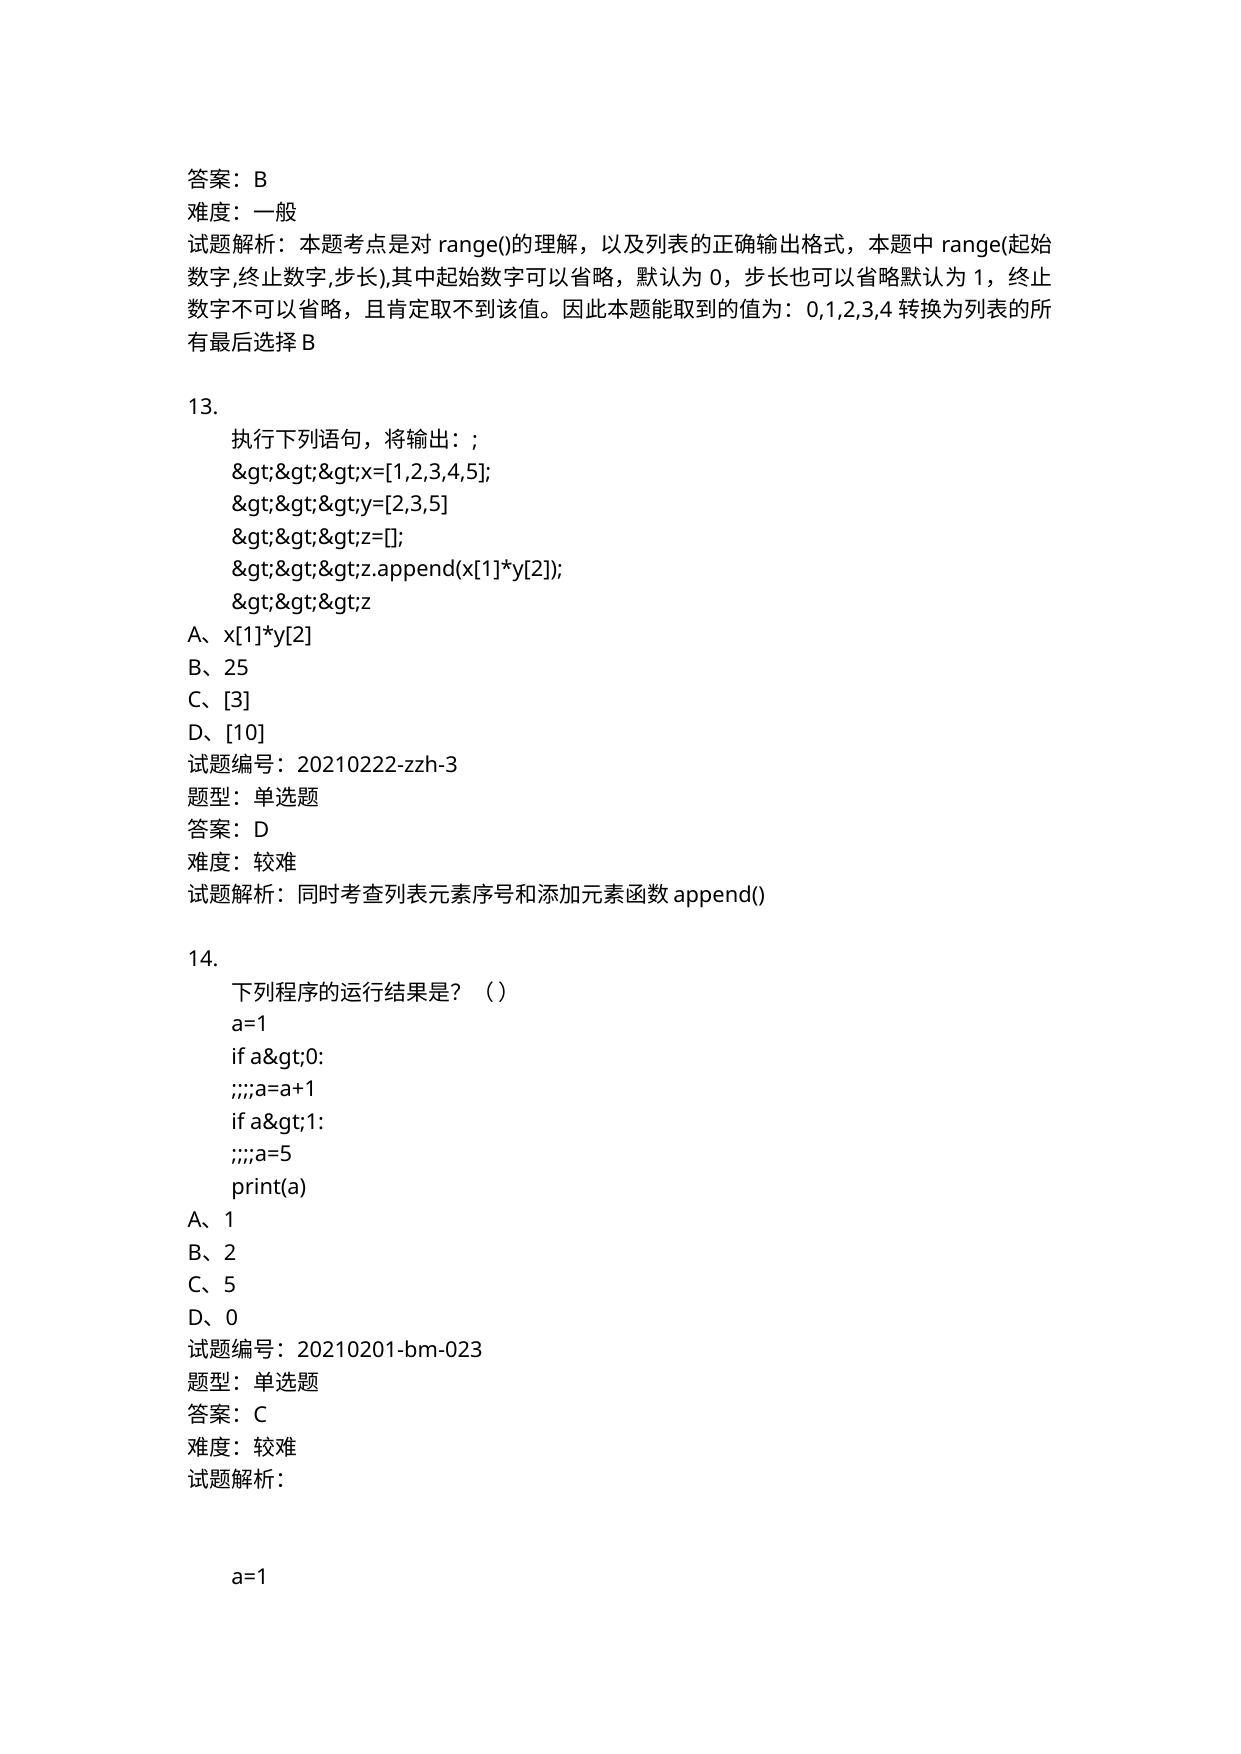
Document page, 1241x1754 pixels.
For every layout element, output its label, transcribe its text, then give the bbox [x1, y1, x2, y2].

text &gt;&gt;&gt;z.append(x[1]*y[2]); [187, 552, 1053, 584]
text 执行下列语句，将输出：; [187, 422, 1053, 454]
text ;;;;a=5 [187, 1137, 1053, 1169]
text D、[10] [187, 714, 1053, 747]
text 14. [187, 942, 1053, 974]
text 题型：单选题 [187, 1364, 1053, 1397]
text A、1 [187, 1202, 1053, 1234]
text 下列程序的运行结果是？（ ） [187, 974, 1053, 1007]
text 试题解析： [187, 1462, 1053, 1494]
text 题型：单选题 [187, 779, 1053, 812]
text 答案：B [187, 162, 1053, 194]
text a=1 [187, 1559, 1053, 1592]
text if a&gt;0: [187, 1039, 1053, 1072]
text 试题编号：20210222-zzh-3 [187, 747, 1053, 779]
text ;;;;a=a+1 [187, 1072, 1053, 1104]
text &gt;&gt;&gt;x=[1,2,3,4,5]; [187, 454, 1053, 487]
text 难度：较难 [187, 1429, 1053, 1462]
text C、5 [187, 1267, 1053, 1299]
text 试题解析：同时考查列表元素序号和添加元素函数append() [187, 877, 1053, 909]
text 答案：D [187, 812, 1053, 844]
text 试题编号：20210201-bm-023 [187, 1332, 1053, 1364]
text 难度：较难 [187, 844, 1053, 877]
text 答案：C [187, 1397, 1053, 1429]
text 试题解析：本题考点是对range()的理解，以及列表的正确输出格式，本题中range(起始数字,终止数字,步长),其中起始数字可以省略，默认为0，步长也可以省略默认为1，终止数字不可以省略，且肯定取不到该值。因此本题能取到的值为：0,1,2,3,4 转换为列表的所有最后选择B [187, 227, 1053, 357]
text print(a) [187, 1169, 1053, 1202]
text a=1 [187, 1007, 1053, 1039]
text D、0 [187, 1299, 1053, 1332]
text C、[3] [187, 682, 1053, 714]
text B、2 [187, 1234, 1053, 1267]
text B、25 [187, 649, 1053, 682]
text &gt;&gt;&gt;z [187, 584, 1053, 617]
text &gt;&gt;&gt;z=[]; [187, 519, 1053, 552]
text &gt;&gt;&gt;y=[2,3,5] [187, 487, 1053, 519]
text if a&gt;1: [187, 1104, 1053, 1137]
text A、x[1]*y[2] [187, 617, 1053, 649]
text 13. [187, 389, 1053, 422]
text 难度：一般 [187, 194, 1053, 227]
